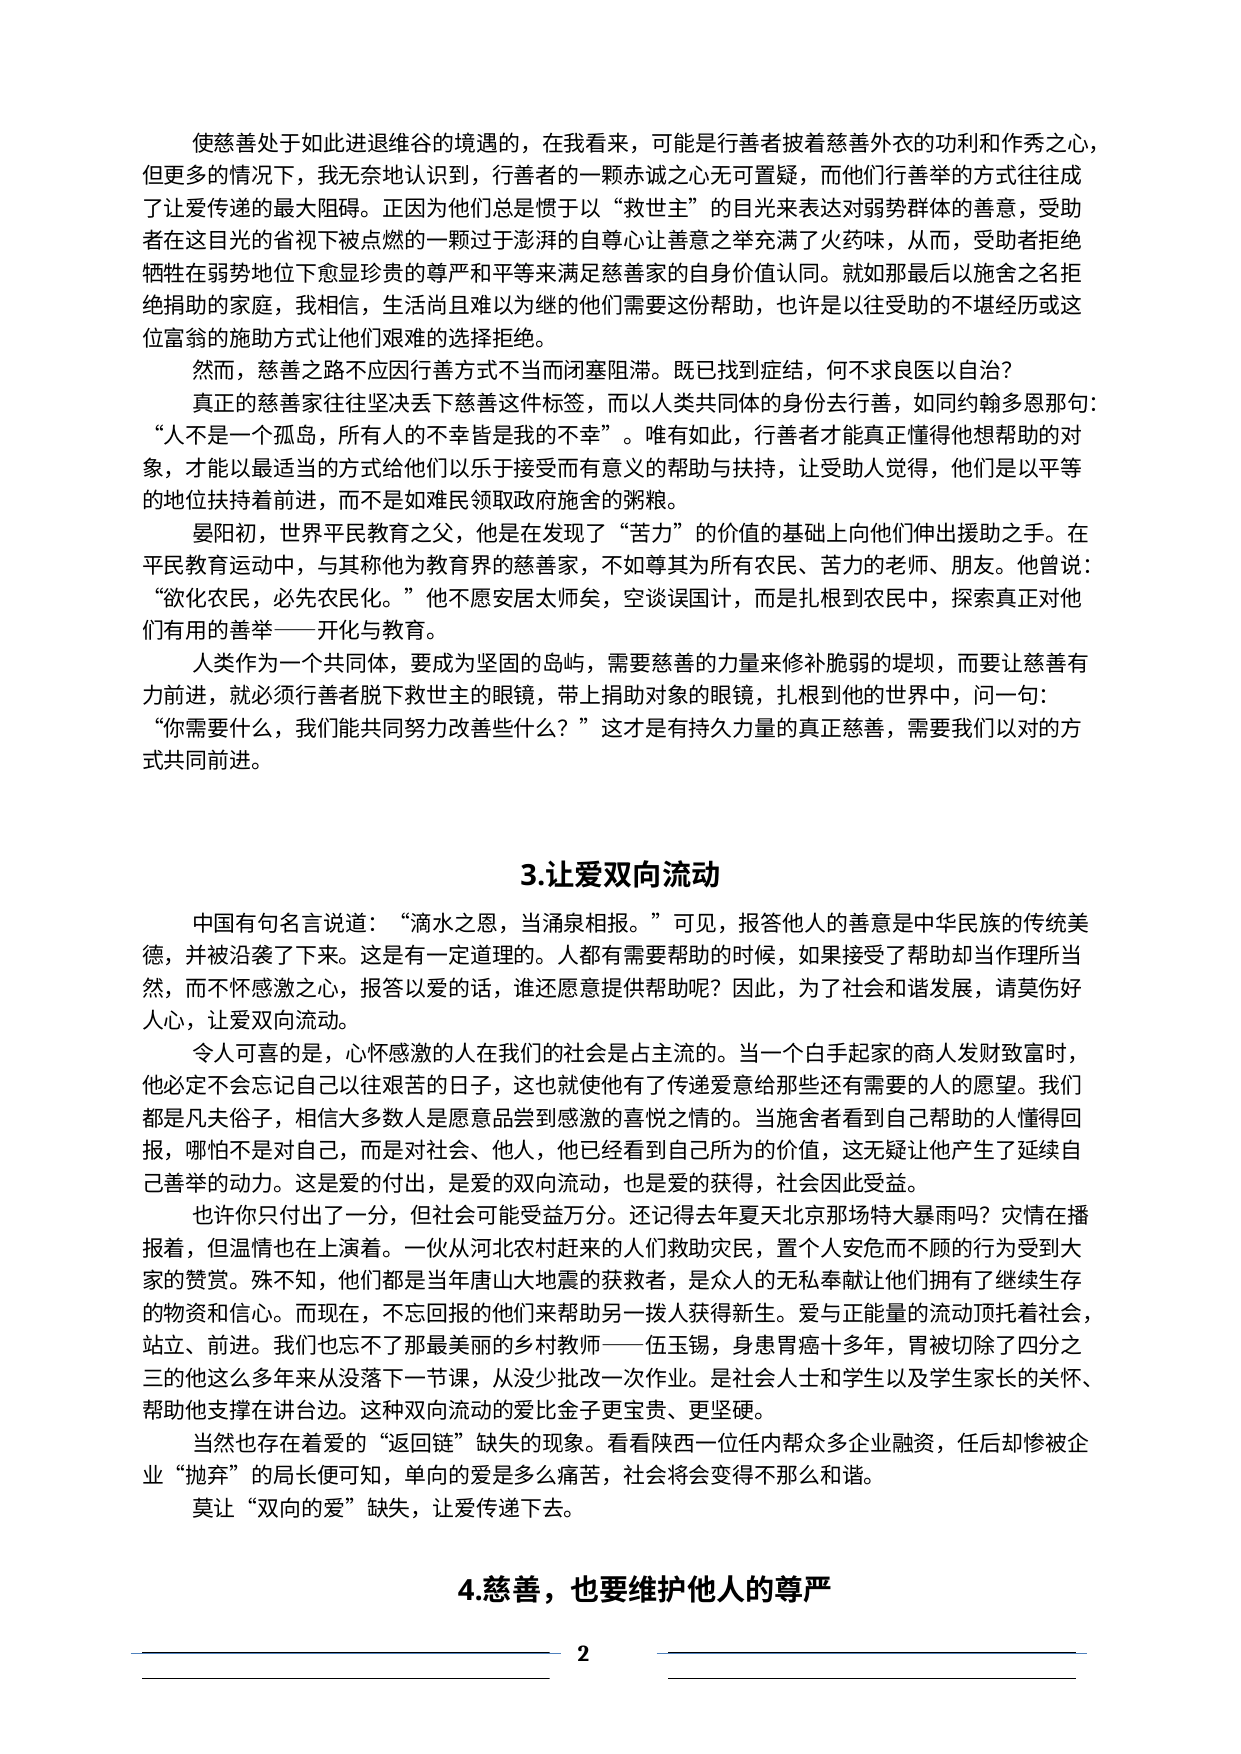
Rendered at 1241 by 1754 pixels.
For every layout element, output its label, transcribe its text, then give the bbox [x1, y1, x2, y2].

text 莫让“双向的爱”缺失，让爱传递下去。 [142, 1490, 1098, 1523]
text 使慈善处于如此进退维谷的境遇的，在我看来，可能是行善者披着慈善外衣的功利和作秀之心，但更多的情况下，我无奈地认识到，行善者的一颗赤诚之心无可置疑，而他们行善举的方式往往成了让爱传递的最大阻碍。正因为他们总是惯于以“救世主”的目光来表达对弱势群体的善意，受助者在这目光的省视下被点燃的一颗过于澎湃的自尊心让善意之举充满了火药味，从而，受助者拒绝牺牲在弱势地位下愈显珍贵的尊严和平等来满足慈善家的自身价值认同。就如那最后以施舍之名拒绝捐助的家庭，我相信，生活尚且难以为继的他们需要这份帮助，也许是以往受助的不堪经历或这位富翁的施助方式让他们艰难的选择拒绝。 [142, 125, 1098, 353]
text 真正的慈善家往往坚决丢下慈善这件标签，而以人类共同体的身份去行善，如同约翰多恩那句：“人不是一个孤岛，所有人的不幸皆是我的不幸”。唯有如此，行善者才能真正懂得他想帮助的对象，才能以最适当的方式给他们以乐于接受而有意义的帮助与扶持，让受助人觉得，他们是以平等的地位扶持着前进，而不是如难民领取政府施舍的粥粮。 [142, 385, 1098, 515]
text 当然也存在着爱的“返回链”缺失的现象。看看陕西一位任内帮众多企业融资，任后却惨被企业“抛弃”的局长便可知，单向的爱是多么痛苦，社会将会变得不那么和谐。 [142, 1425, 1098, 1490]
text 然而，慈善之路不应因行善方式不当而闭塞阻滞。既已找到症结，何不求良医以自治？ [142, 353, 1098, 385]
text 令人可喜的是，心怀感激的人在我们的社会是占主流的。当一个白手起家的商人发财致富时，他必定不会忘记自己以往艰苦的日子，这也就使他有了传递爱意给那些还有需要的人的愿望。我们都是凡夫俗子，相信大多数人是愿意品尝到感激的喜悦之情的。当施舍者看到自己帮助的人懂得回报，哪怕不是对自己，而是对社会、他人，他已经看到自己所为的价值，这无疑让他产生了延续自己善举的动力。这是爱的付出，是爱的双向流动，也是爱的获得，社会因此受益。 [142, 1035, 1098, 1198]
text 中国有句名言说道：“滴水之恩，当涌泉相报。”可见，报答他人的善意是中华民族的传统美德，并被沿袭了下来。这是有一定道理的。人都有需要帮助的时候，如果接受了帮助却当作理所当然，而不怀感激之心，报答以爱的话，谁还愿意提供帮助呢？因此，为了社会和谐发展，请莫伤好人心，让爱双向流动。 [142, 905, 1098, 1035]
text 也许你只付出了一分，但社会可能受益万分。还记得去年夏天北京那场特大暴雨吗？灾情在播报着，但温情也在上演着。一伙从河北农村赶来的人们救助灾民，置个人安危而不顾的行为受到大家的赞赏。殊不知，他们都是当年唐山大地震的获救者，是众人的无私奉献让他们拥有了继续生存的物资和信心。而现在，不忘回报的他们来帮助另一拨人获得新生。爱与正能量的流动顶托着社会，站立、前进。我们也忘不了那最美丽的乡村教师——伍玉锡，身患胃癌十多年，胃被切除了四分之三的他这么多年来从没落下一节课，从没少批改一次作业。是社会人士和学生以及学生家长的关怀、帮助他支撑在讲台边。这种双向流动的爱比金子更宝贵、更坚硬。 [142, 1198, 1098, 1425]
text 4.慈善，也要维护他人的尊严 [142, 1555, 1098, 1620]
text 3.让爱双向流动 [142, 840, 1098, 905]
text 人类作为一个共同体，要成为坚固的岛屿，需要慈善的力量来修补脆弱的堤坝，而要让慈善有力前进，就必须行善者脱下救世主的眼镜，带上捐助对象的眼镜，扎根到他的世界中，问一句：“你需要什么，我们能共同努力改善些什么？”这才是有持久力量的真正慈善，需要我们以对的方式共同前进。 [142, 645, 1098, 775]
text 晏阳初，世界平民教育之父，他是在发现了“苦力”的价值的基础上向他们伸出援助之手。在平民教育运动中，与其称他为教育界的慈善家，不如尊其为所有农民、苦力的老师、朋友。他曾说：“欲化农民，必先农民化。”他不愿安居太师矣，空谈误国计，而是扎根到农民中，探索真正对他们有用的善举——开化与教育。 [142, 515, 1098, 645]
